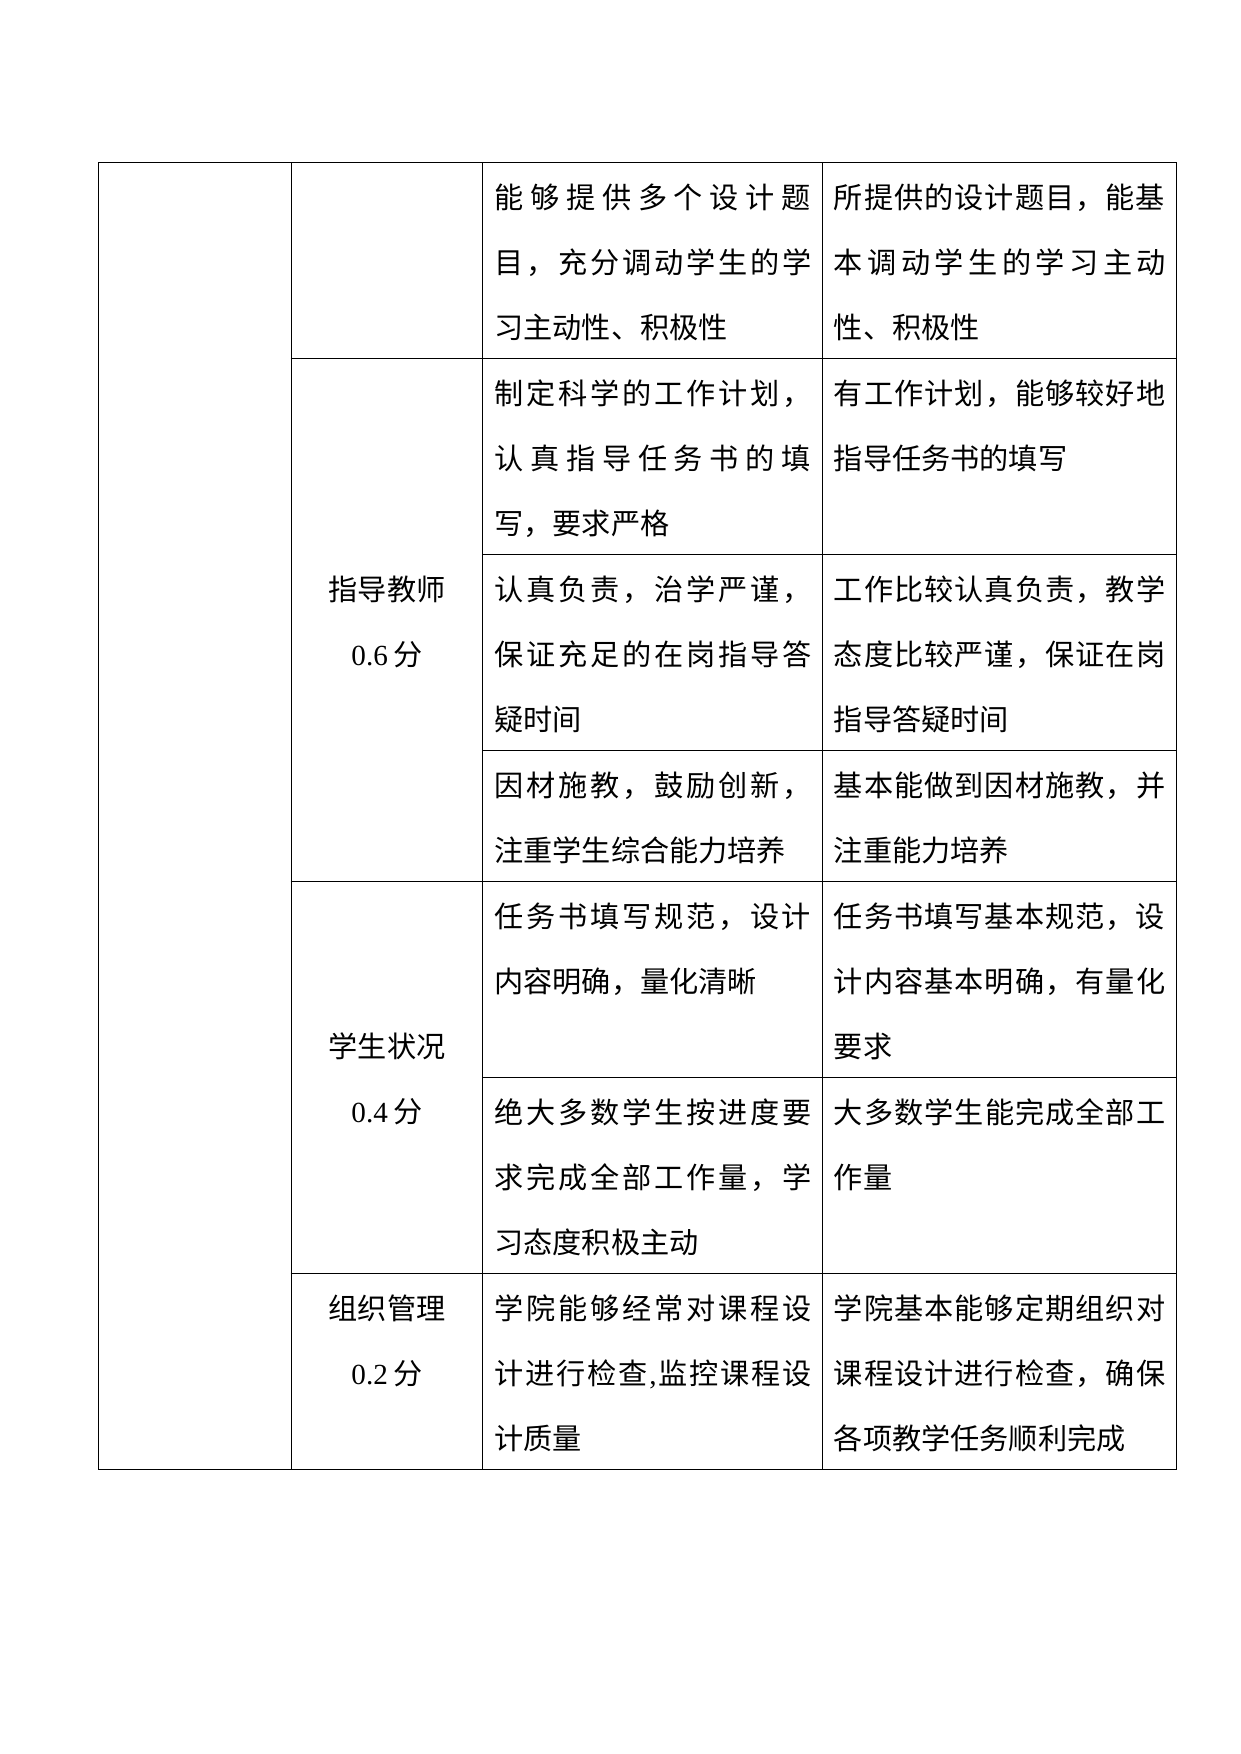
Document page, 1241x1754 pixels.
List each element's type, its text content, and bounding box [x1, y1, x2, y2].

table_cell 认真负责，治学严谨，保证充足的在岗指导答疑时间 [483, 555, 822, 750]
table_cell 任务书填写规范，设计内容明确，量化清晰 [483, 882, 822, 1077]
table_cell 因材施教，鼓励创新，注重学生综合能力培养 [483, 751, 822, 881]
table_cell 组织管理 0.2分 [292, 1274, 482, 1469]
table_cell 能够提供多个设计题目，充分调动学生的学习主动性、积极性 [483, 163, 822, 358]
table_cell 制定科学的工作计划，认真指导任务书的填写，要求严格 [483, 359, 822, 554]
table_cell 有工作计划，能够较好地指导任务书的填写 [823, 359, 1176, 554]
table_cell 大多数学生能完成全部工作量 [823, 1078, 1176, 1273]
table_cell 学院基本能够定期组织对课程设计进行检查，确保各项教学任务顺利完成 [823, 1274, 1176, 1469]
table_cell 所提供的设计题目，能基本调动学生的学习主动性、积极性 [823, 163, 1176, 358]
table_cell 基本能做到因材施教，并注重能力培养 [823, 751, 1176, 881]
table_cell 指导教师 0.6分 [292, 359, 482, 881]
table_cell 工作比较认真负责，教学态度比较严谨，保证在岗指导答疑时间 [823, 555, 1176, 750]
table_cell 学生状况 0.4分 [292, 882, 482, 1273]
table_cell 任务书填写基本规范，设计内容基本明确，有量化要求 [823, 882, 1176, 1077]
table_cell 绝大多数学生按进度要求完成全部工作量，学习态度积极主动 [483, 1078, 822, 1273]
table_cell 学院能够经常对课程设计进行检查,监控课程设计质量 [483, 1274, 822, 1469]
